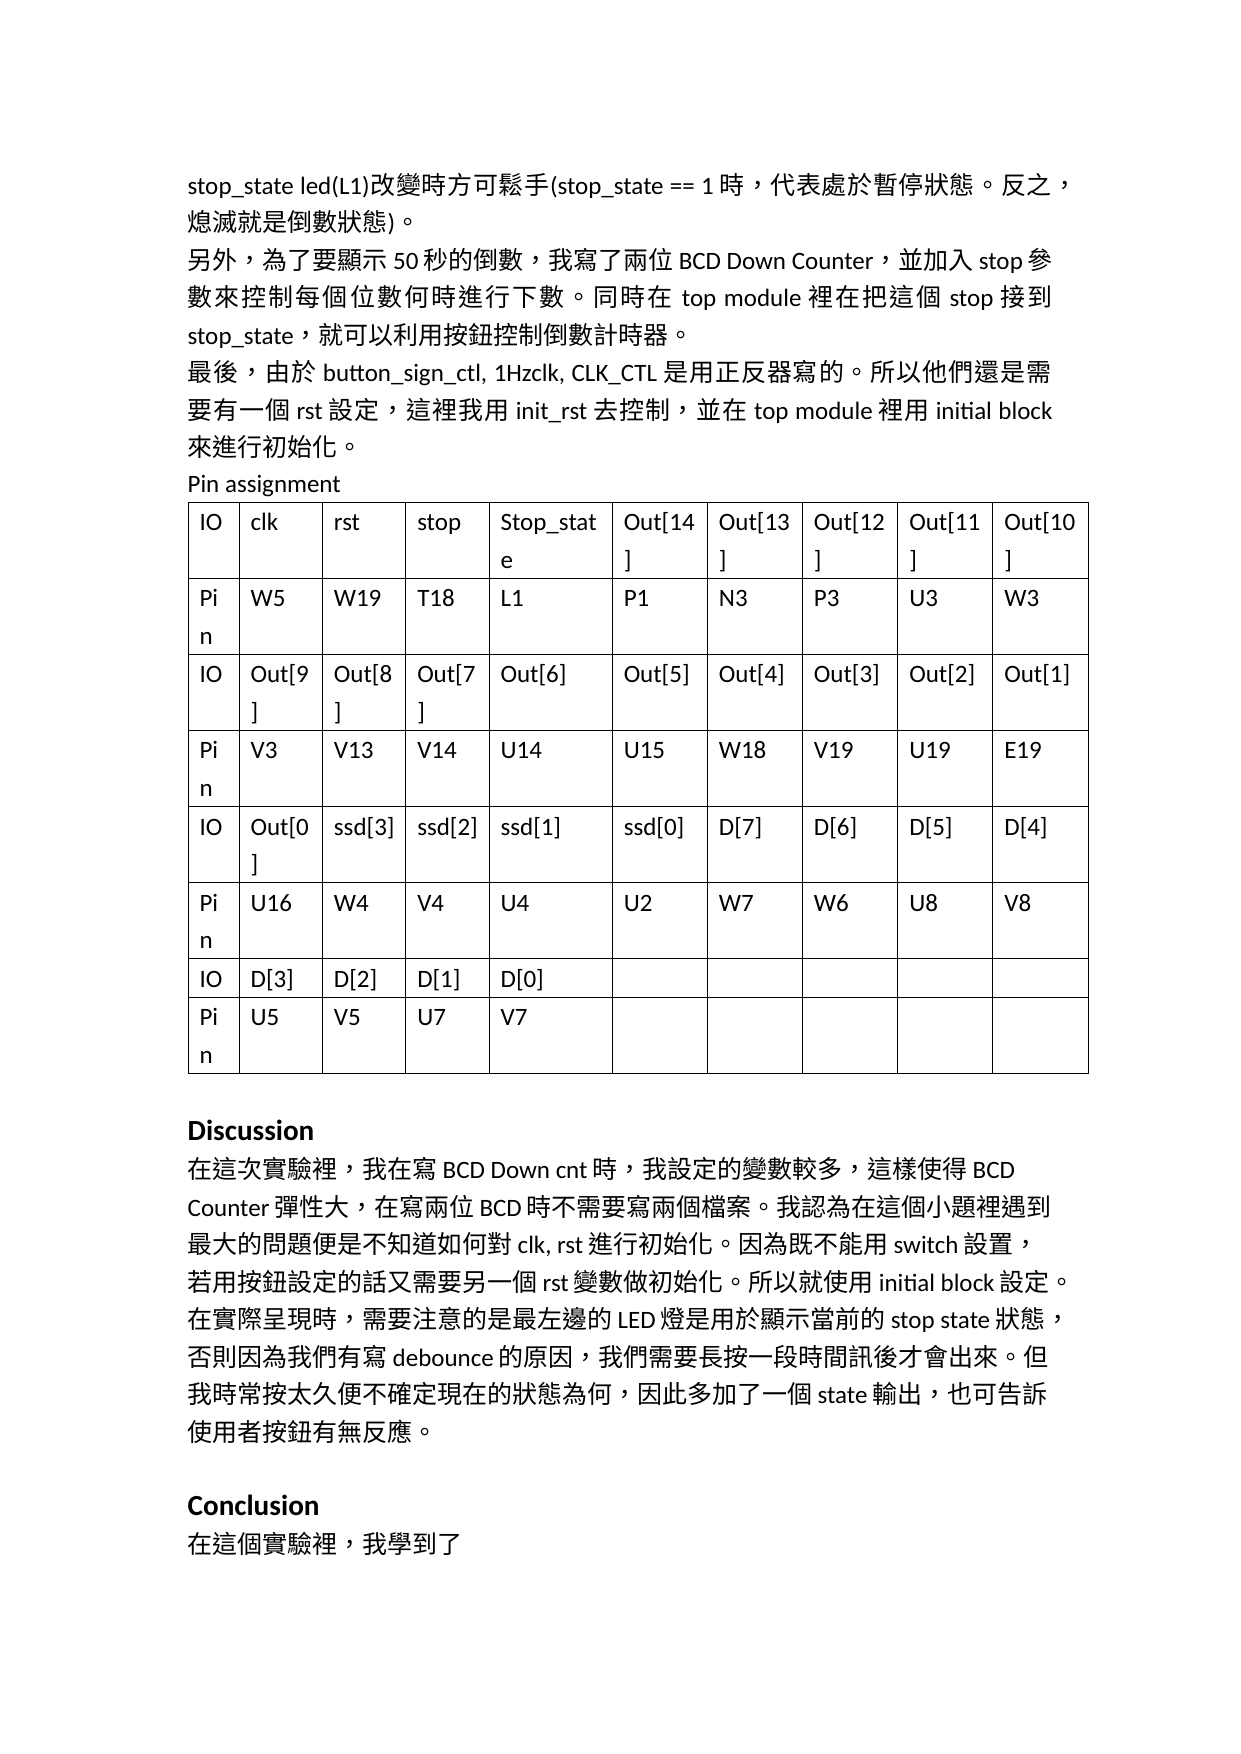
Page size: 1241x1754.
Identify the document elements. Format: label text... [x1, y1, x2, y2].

table_cell U14 [490, 731, 612, 806]
table_cell Pin [189, 731, 239, 806]
text 最後，由於button_sign_ctl, 1Hzclk, CLK_CTL是用正反器寫的。所以他們還是需要有一個rst設定，這裡我用init_rst去控制，並在top module裡用initial block來進行初始化。 [187, 352, 1053, 464]
table_cell Pin [189, 883, 239, 958]
table_cell IO [189, 959, 239, 997]
table_header Stop_state [490, 503, 612, 578]
table_cell D[0] [490, 959, 612, 997]
table_cell U3 [898, 579, 992, 654]
table_cell Pin [189, 579, 239, 654]
table_cell U8 [898, 883, 992, 958]
text Discussion [187, 1111, 1053, 1149]
table_cell Out[6] [490, 655, 612, 730]
table_cell [613, 998, 707, 1073]
table_cell D[5] [898, 807, 992, 882]
table_cell U2 [613, 883, 707, 958]
table_header Out[11] [898, 503, 992, 578]
table_cell U15 [613, 731, 707, 806]
table_cell Out[8] [323, 655, 405, 730]
table_cell Out[4] [708, 655, 802, 730]
text 在這個實驗裡，我學到了 [187, 1524, 1053, 1561]
text 另外，為了要顯示50秒的倒數，我寫了兩位BCD Down Counter，並加入stop參數來控制每個位數何時進行下數。同時在top module裡在把這個stop接到stop_state，就可以利用按鈕控制倒數計時器。 [187, 239, 1053, 352]
text Pin assignment [187, 464, 1053, 502]
table_cell Out[9] [240, 655, 322, 730]
table_cell [613, 959, 707, 997]
table_cell D[4] [993, 807, 1088, 882]
table_cell V13 [323, 731, 405, 806]
table_cell T18 [406, 579, 489, 654]
table_header Out[12] [803, 503, 897, 578]
table_cell Out[3] [803, 655, 897, 730]
table_cell ssd[2] [406, 807, 489, 882]
table_cell Out[1] [993, 655, 1088, 730]
table_cell [993, 959, 1088, 997]
table_cell [993, 998, 1088, 1073]
table_header stop [406, 503, 489, 578]
table_cell D[3] [240, 959, 322, 997]
table_cell Out[0] [240, 807, 322, 882]
table_cell ssd[1] [490, 807, 612, 882]
table_cell Pin [189, 998, 239, 1073]
table_cell W6 [803, 883, 897, 958]
table_cell Out[2] [898, 655, 992, 730]
table_cell D[1] [406, 959, 489, 997]
table_header Out[13] [708, 503, 802, 578]
table_cell P3 [803, 579, 897, 654]
table_cell ssd[3] [323, 807, 405, 882]
table_cell V5 [323, 998, 405, 1073]
table_cell IO [189, 807, 239, 882]
table_cell D[2] [323, 959, 405, 997]
table_cell U4 [490, 883, 612, 958]
table_cell [898, 998, 992, 1073]
table_cell [898, 959, 992, 997]
table_cell V7 [490, 998, 612, 1073]
table_cell Out[7] [406, 655, 489, 730]
table_header IO [189, 503, 239, 578]
table_header Out[10] [993, 503, 1088, 578]
table_header rst [323, 503, 405, 578]
text Conclusion [187, 1486, 1053, 1524]
table_cell W5 [240, 579, 322, 654]
table_cell V14 [406, 731, 489, 806]
table_cell V3 [240, 731, 322, 806]
text 在實際呈現時，需要注意的是最左邊的LED燈是用於顯示當前的stop state狀態，否則因為我們有寫debounce的原因，我們需要長按一段時間訊後才會出來。但我時常按太久便不確定現在的狀態為何，因此多加了一個state輸出，也可告訴使用者按鈕有無反應。 [187, 1299, 1053, 1449]
table_cell [803, 998, 897, 1073]
table_cell U5 [240, 998, 322, 1073]
table_cell L1 [490, 579, 612, 654]
table_cell V4 [406, 883, 489, 958]
table_cell V19 [803, 731, 897, 806]
table_cell P1 [613, 579, 707, 654]
table_cell IO [189, 655, 239, 730]
table_cell W3 [993, 579, 1088, 654]
table_cell W7 [708, 883, 802, 958]
table_cell D[7] [708, 807, 802, 882]
table_cell U19 [898, 731, 992, 806]
text 在這次實驗裡，我在寫BCD Down cnt時，我設定的變數較多，這樣使得BCD Counter彈性大，在寫兩位BCD時不需要寫兩個檔案。我認為在這個小題裡遇到最大的問題便是不知道如何對clk, rst進行初始化。因為既不能用switch設置，若用按鈕設定的話又需要另一個rst變數做初始化。所以就使用initial block設定。 [187, 1149, 1053, 1299]
table_cell V8 [993, 883, 1088, 958]
table_cell ssd[0] [613, 807, 707, 882]
table_cell U7 [406, 998, 489, 1073]
table_cell Out[5] [613, 655, 707, 730]
table_cell E19 [993, 731, 1088, 806]
table_cell W19 [323, 579, 405, 654]
table_cell D[6] [803, 807, 897, 882]
table_cell [708, 998, 802, 1073]
table_cell [708, 959, 802, 997]
table_header clk [240, 503, 322, 578]
table_cell W4 [323, 883, 405, 958]
table_cell [803, 959, 897, 997]
table_cell W18 [708, 731, 802, 806]
table_header Out[14] [613, 503, 707, 578]
table_cell N3 [708, 579, 802, 654]
table_cell U16 [240, 883, 322, 958]
